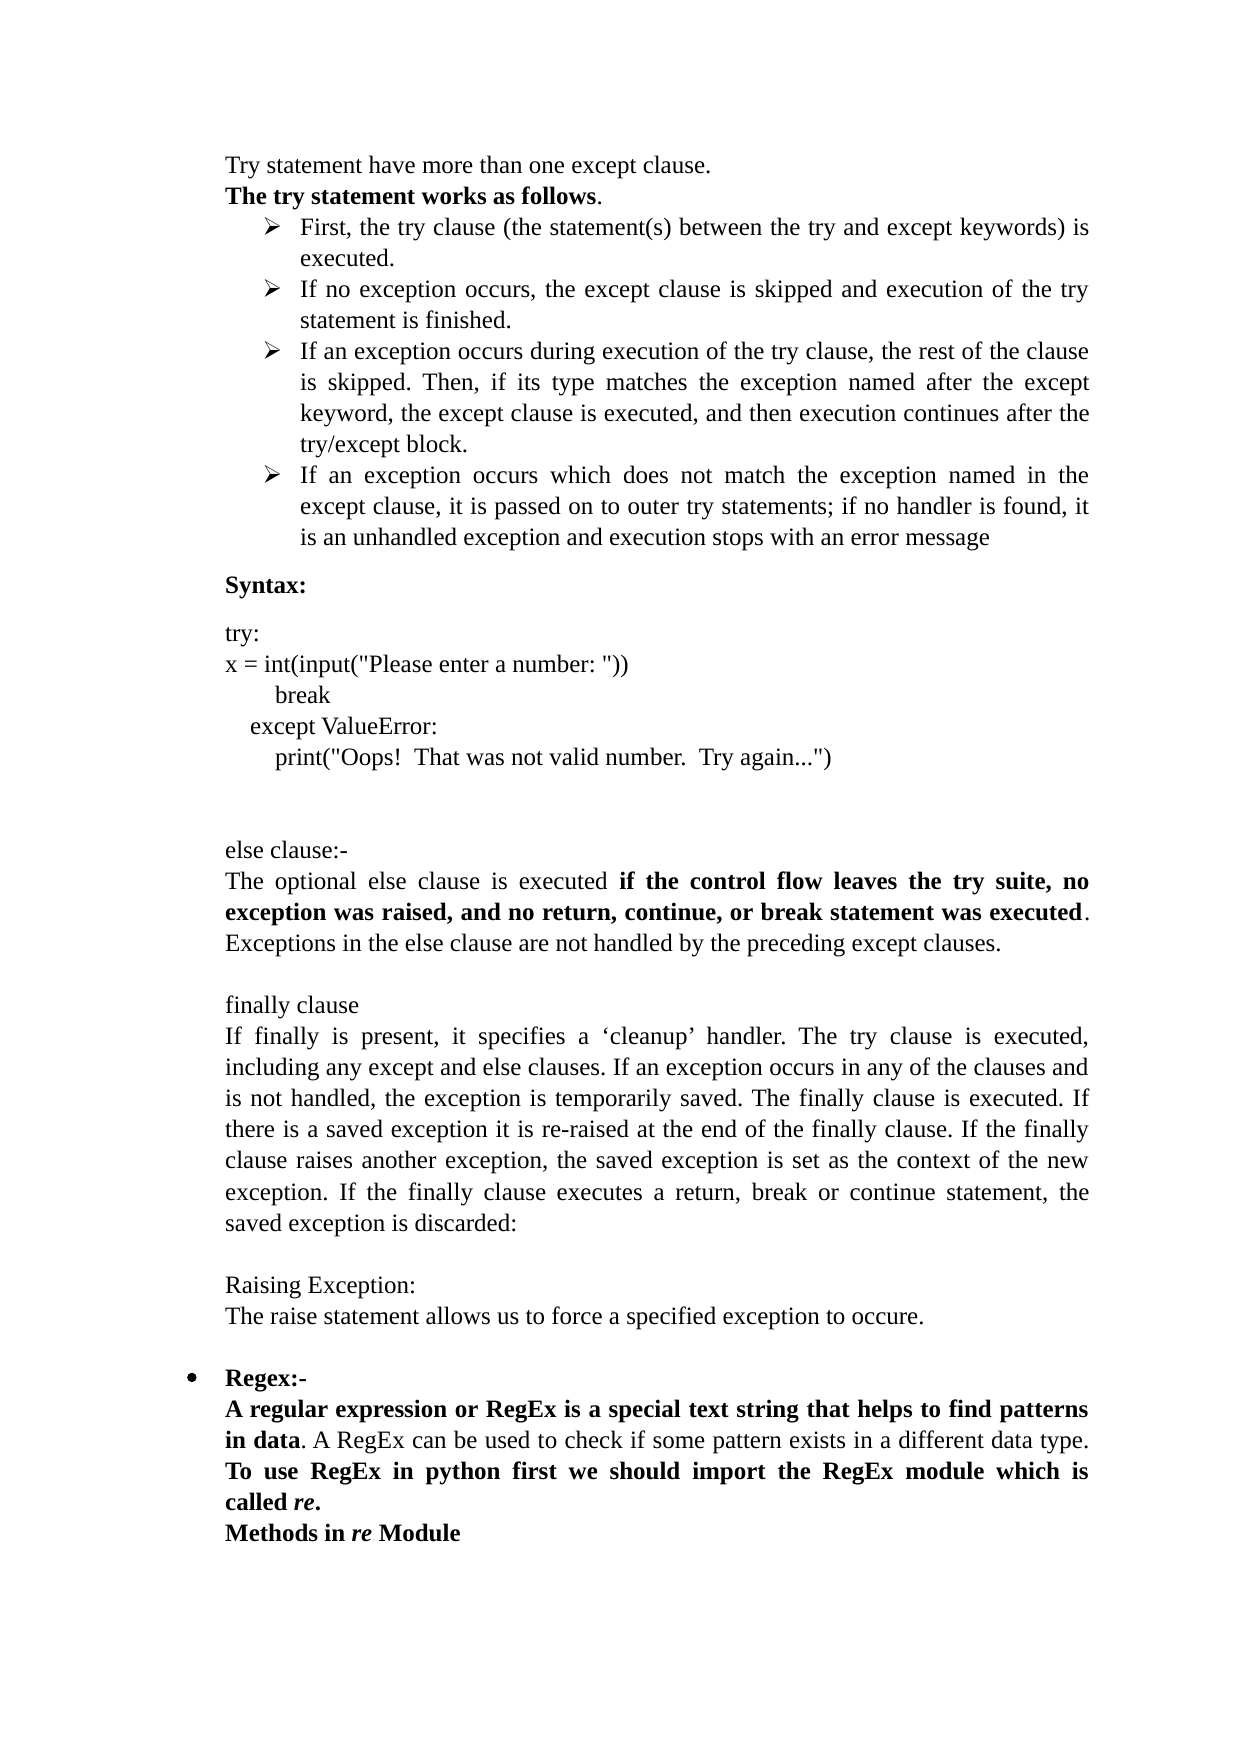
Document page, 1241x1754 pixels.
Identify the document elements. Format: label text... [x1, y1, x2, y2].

text print("Oops! That was not valid number. Try again...") [225, 742, 1090, 771]
list A regular expression or RegEx is a special text string that helps to find patterns in data. A RegEx can be used to check if some pattern exists in a different data type. To use RegEx in python first we should import the RegEx module which is called re. [225, 1394, 1090, 1516]
list If no exception occurs, the except clause is skipped and execution of the try statement is finished. [262, 274, 1090, 334]
text Syntax: [225, 570, 1090, 599]
list Try statement have more than one except clause. [225, 150, 1090, 179]
text break [225, 680, 1090, 709]
list If an exception occurs during execution of the try clause, the rest of the clause is skipped. Then, if its type matches the exception named after the except keyword, the except clause is executed, and then execution continues after the try/except block. [262, 336, 1090, 458]
list The try statement works as follows. [225, 181, 1090, 210]
text try: [225, 618, 1090, 647]
text else clause:- [225, 835, 1090, 864]
text x = int(input("Please enter a number: ")) [225, 649, 1090, 678]
text Raising Exception: [225, 1270, 1090, 1298]
text The raise statement allows us to force a specified exception to occure. [225, 1301, 1090, 1329]
text finally clause [225, 990, 1090, 1019]
list Methods in re Module [225, 1518, 1090, 1547]
list Regex:- [187, 1363, 1090, 1392]
list First, the try clause (the statement(s) between the try and except keywords) is executed. [262, 212, 1090, 272]
text except ValueError: [225, 711, 1090, 740]
list If an exception occurs which does not match the exception named in the except clause, it is passed on to outer try statements; if no handler is found, it is an unhandled exception and execution stops with an error message [262, 460, 1090, 551]
text If finally is present, it specifies a ‘cleanup’ handler. The try clause is executed, including any except and else clauses. If an exception occurs in any of the clauses and is not handled, the exception is temporarily saved. The finally clause is executed. If there is a saved exception it is re-raised at the end of the finally clause. If the finally clause raises another exception, the saved exception is set as the context of the new exception. If the finally clause executes a return, break or continue statement, the saved exception is discarded: [225, 1021, 1090, 1236]
text The optional else clause is executed if the control flow leaves the try suite, no exception was raised, and no return, continue, or break statement was executed. Exceptions in the else clause are not handled by the preceding except clauses. [225, 866, 1090, 957]
